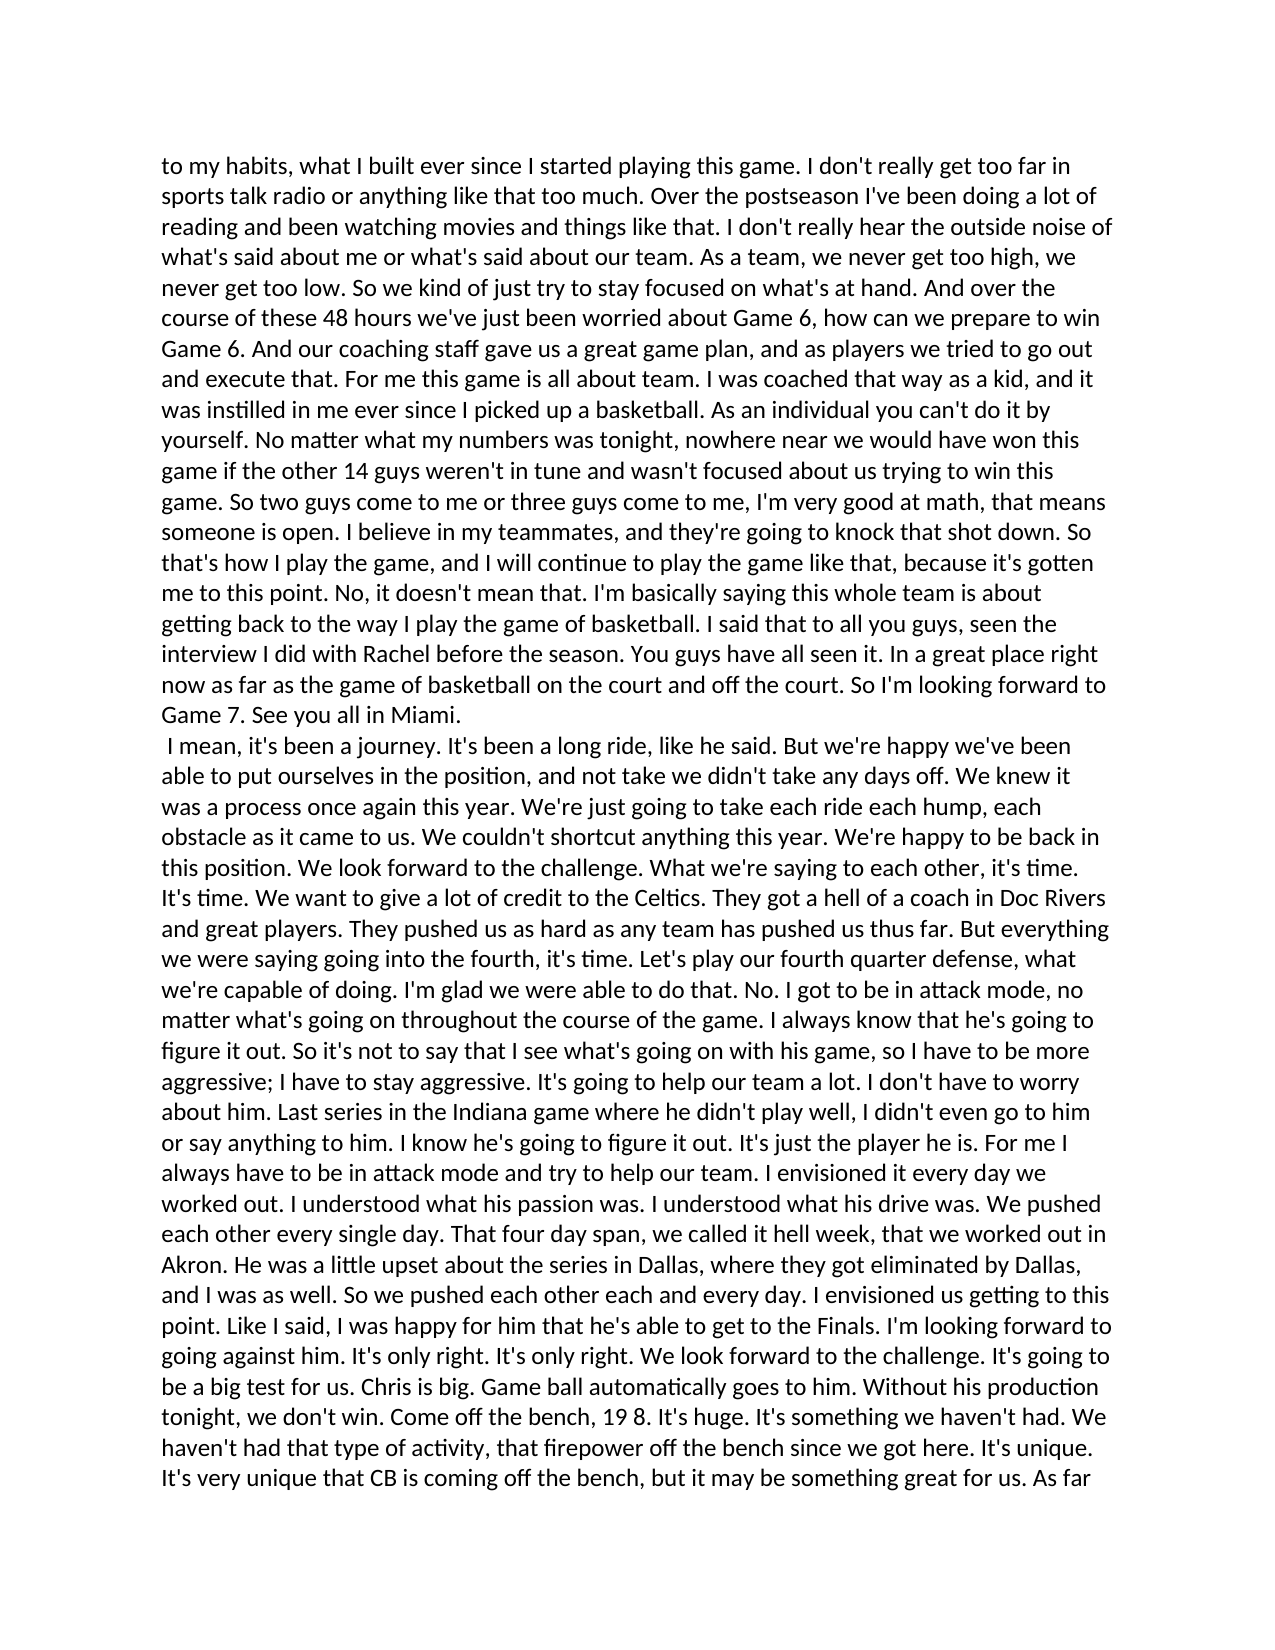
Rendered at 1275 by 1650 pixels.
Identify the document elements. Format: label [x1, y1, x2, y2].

table_cell [150, 730, 1125, 1493]
table_cell [150, 150, 1125, 730]
